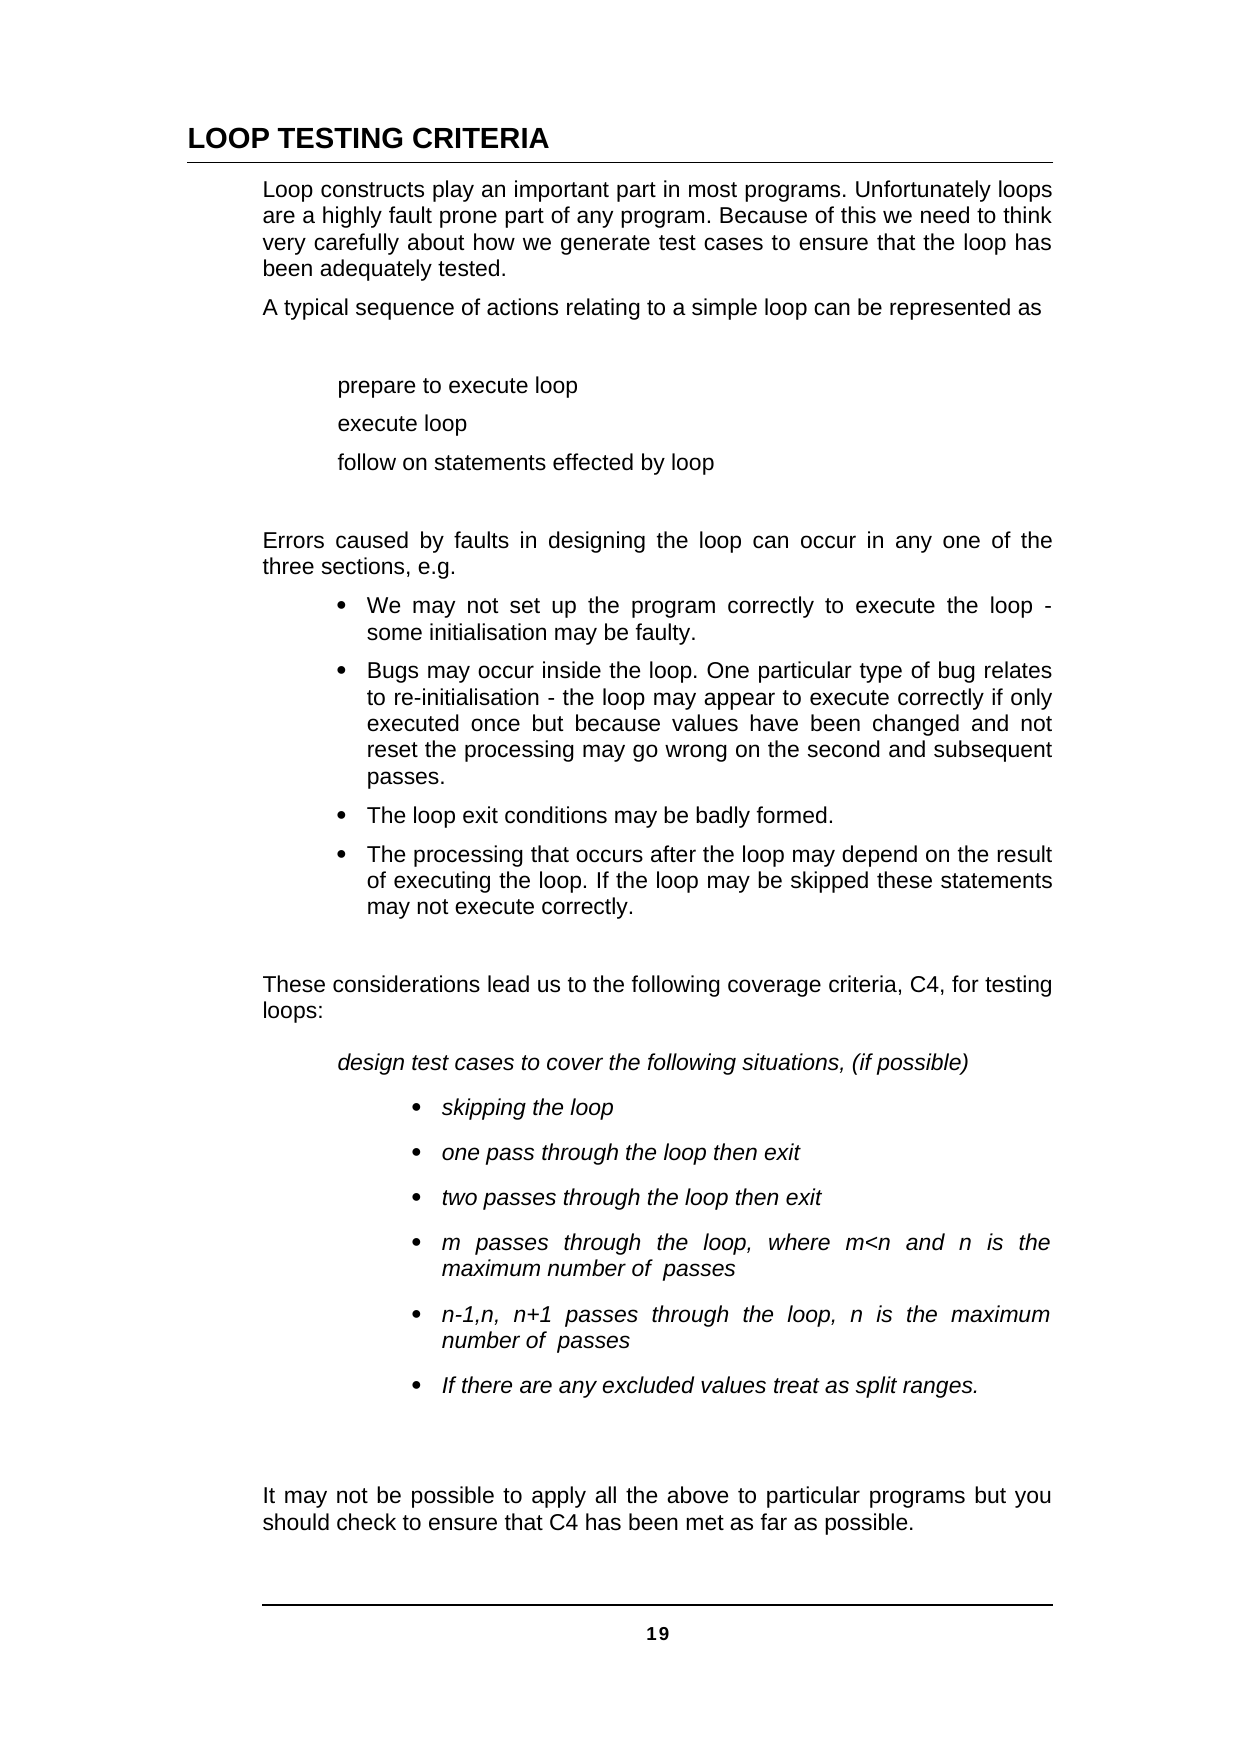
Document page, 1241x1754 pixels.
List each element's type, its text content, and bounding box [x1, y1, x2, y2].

list two passes through the loop then exit [412, 1184, 1053, 1210]
list one pass through the loop then exit [412, 1139, 1053, 1165]
list We may not set up the program correctly to execute the loop - some initialisation may be faulty. [337, 592, 1053, 645]
subtitle Testing Criteria [187, 118, 1053, 162]
text It may not be possible to apply all the above to particular programs but you should check to ensure that C4 has been met as far as possible. [262, 1482, 1053, 1535]
list If there are any excluded values treat as split ranges. [412, 1372, 1053, 1398]
text constructs play an important part in most programs. Unfortunately loops are a highly fault prone part of any program. Because of this we need to think very carefully about how we generate test cases to ensure that the loop has been adequately tested. [262, 176, 1053, 281]
list Bugs may occur inside the loop. One particular type of bug relates to re-initialisation - the loop may appear to execute correctly if only executed once but because values have been changed and not reset the processing may go wrong on the second and subsequent passes. [337, 657, 1053, 789]
list The loop exit conditions may be badly formed. [337, 802, 1053, 828]
text follow on statements effected by loop [337, 449, 1053, 476]
list The processing that occurs after the loop may depend on the result of executing the loop. If the loop may be skipped these statements may not execute correctly. [337, 841, 1053, 919]
list m passes through the loop, where m<n and n is the maximum number of passes [412, 1229, 1053, 1282]
list skipping the loop [412, 1094, 1053, 1120]
text These considerations lead us to the following coverage criteria, C4, for testing loops: [262, 971, 1053, 1024]
list n-1,n, n+1 passes through the loop, n is the maximum number of passes [412, 1301, 1053, 1353]
text design test cases to cover the following situations, (if possible) [337, 1049, 1053, 1075]
text A typical sequence of actions relating to a simple loop can be represented as [262, 294, 1053, 320]
text execute loop [337, 410, 1053, 437]
text prepare to execute loop [337, 372, 1053, 398]
text Errors caused by faults in designing the loop can occur in any one of the three sections, e.g. [262, 527, 1053, 580]
